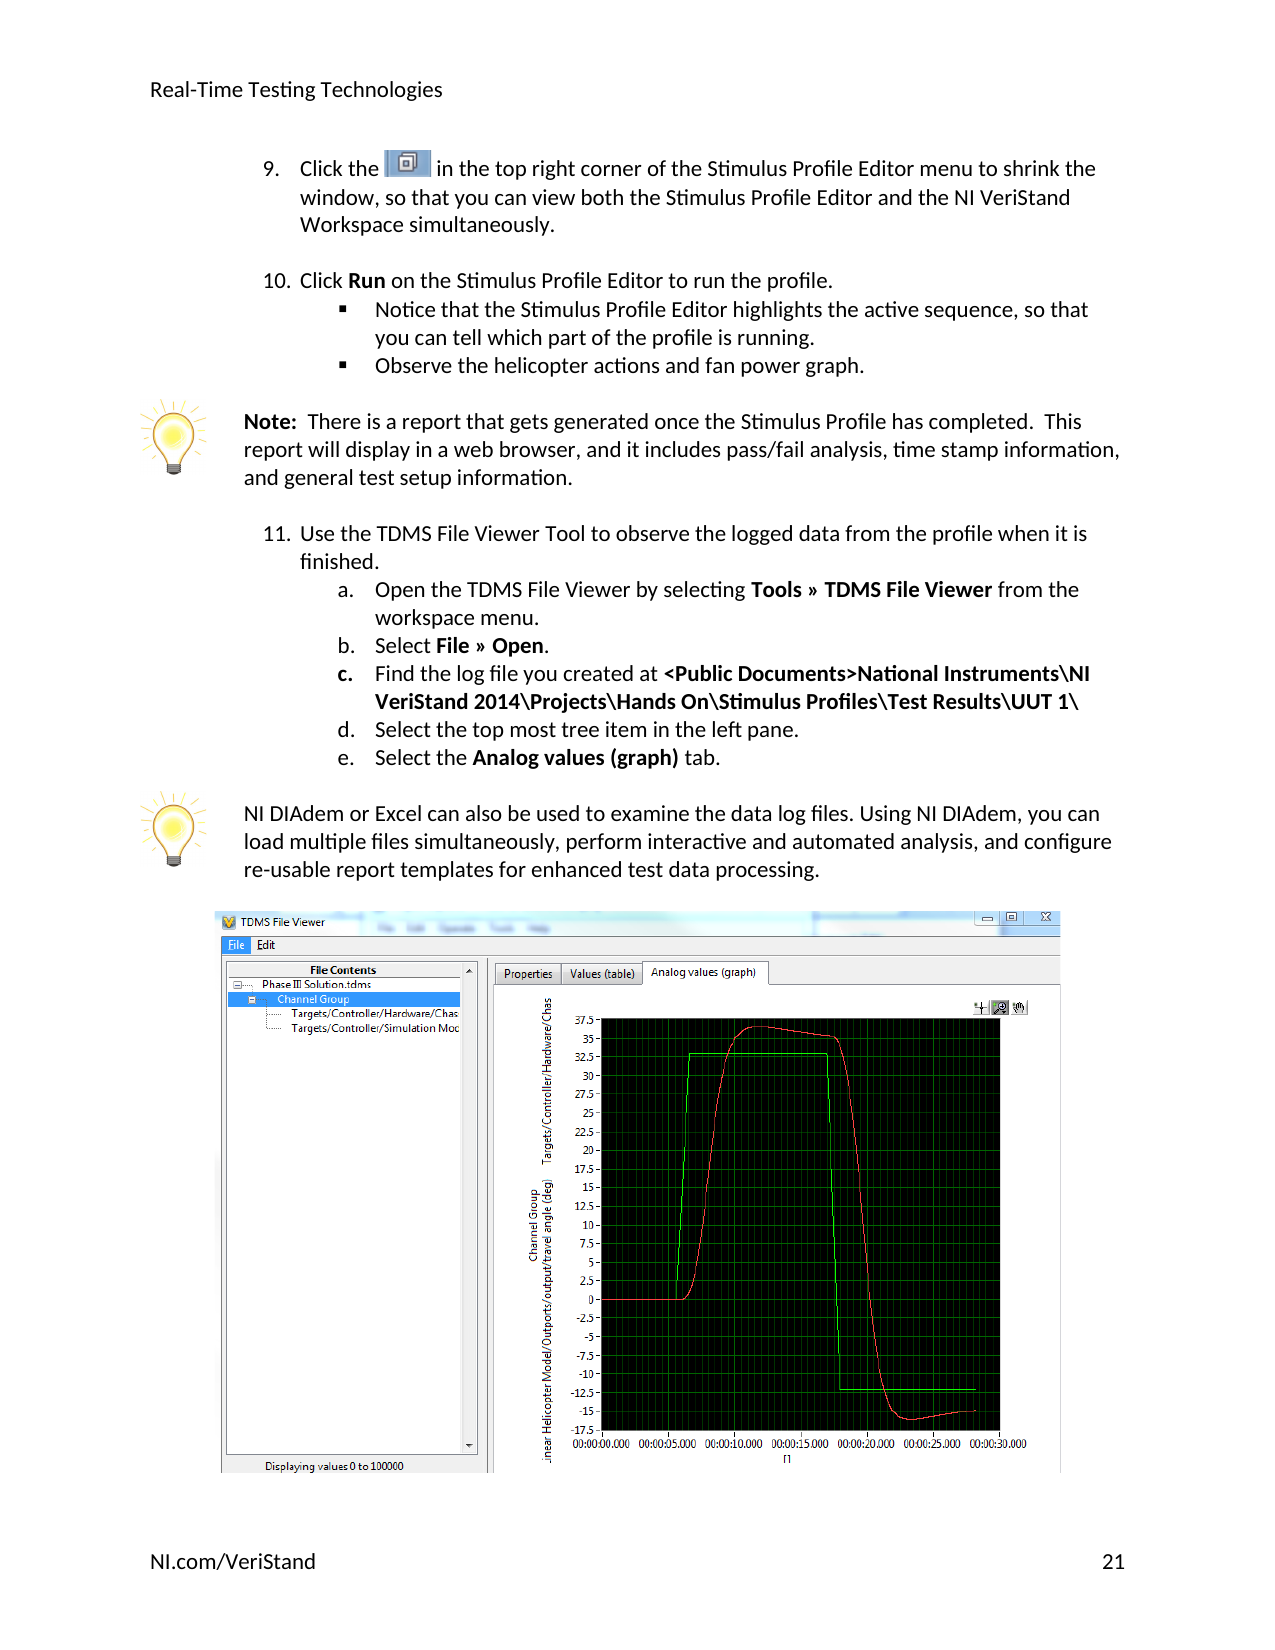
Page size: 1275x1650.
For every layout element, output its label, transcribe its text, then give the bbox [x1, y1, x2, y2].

picture [384, 150, 432, 177]
list Select the Analog values (graph) tab. [337, 743, 1125, 771]
picture [214, 911, 1061, 1473]
text NI DIAdem or Excel can also be used to examine the data log files. Using NI DIAdem, you can load multiple files simultaneously, perform interactive and automated analysis, and configure re-usable report templates for enhanced test data processing. [244, 799, 1125, 911]
list Notice that the Stimulus Profile Editor highlights the active sequence, so that you can tell which part of the profile is running. [337, 295, 1125, 351]
list Find the log file you created at <Public Documents>National Instruments\NI VeriStand 2014\Projects\Hands On\Stimulus Profiles\Test Results\UUT 1\ [337, 659, 1125, 715]
picture [140, 399, 207, 475]
list Observe the helicopter actions and fan power graph. [337, 351, 1125, 379]
list Select File » Open. [337, 631, 1125, 659]
list Click Run on the Stimulus Profile Editor to run the profile. [262, 267, 1125, 295]
list Use the TDMS File Viewer Tool to observe the logged data from the profile when it is finished. [262, 519, 1125, 575]
picture [140, 791, 207, 867]
list Open the TDMS File Viewer by selecting Tools » TDMS File Viewer from the workspace menu. [337, 575, 1125, 631]
text Note: There is a report that gets generated once the Stimulus Profile has completed. This report will display in a web browser, and it includes pass/fail analysis, time stamp information, and general test setup information. [244, 407, 1125, 491]
list Select the top most tree item in the left pane. [337, 715, 1125, 743]
list Click the in the top right corner of the Stimulus Profile Editor menu to shrink the window, so that you can view both the Stimulus Profile Editor and the NI VeriStand Workspace simultaneously. [262, 150, 1125, 267]
